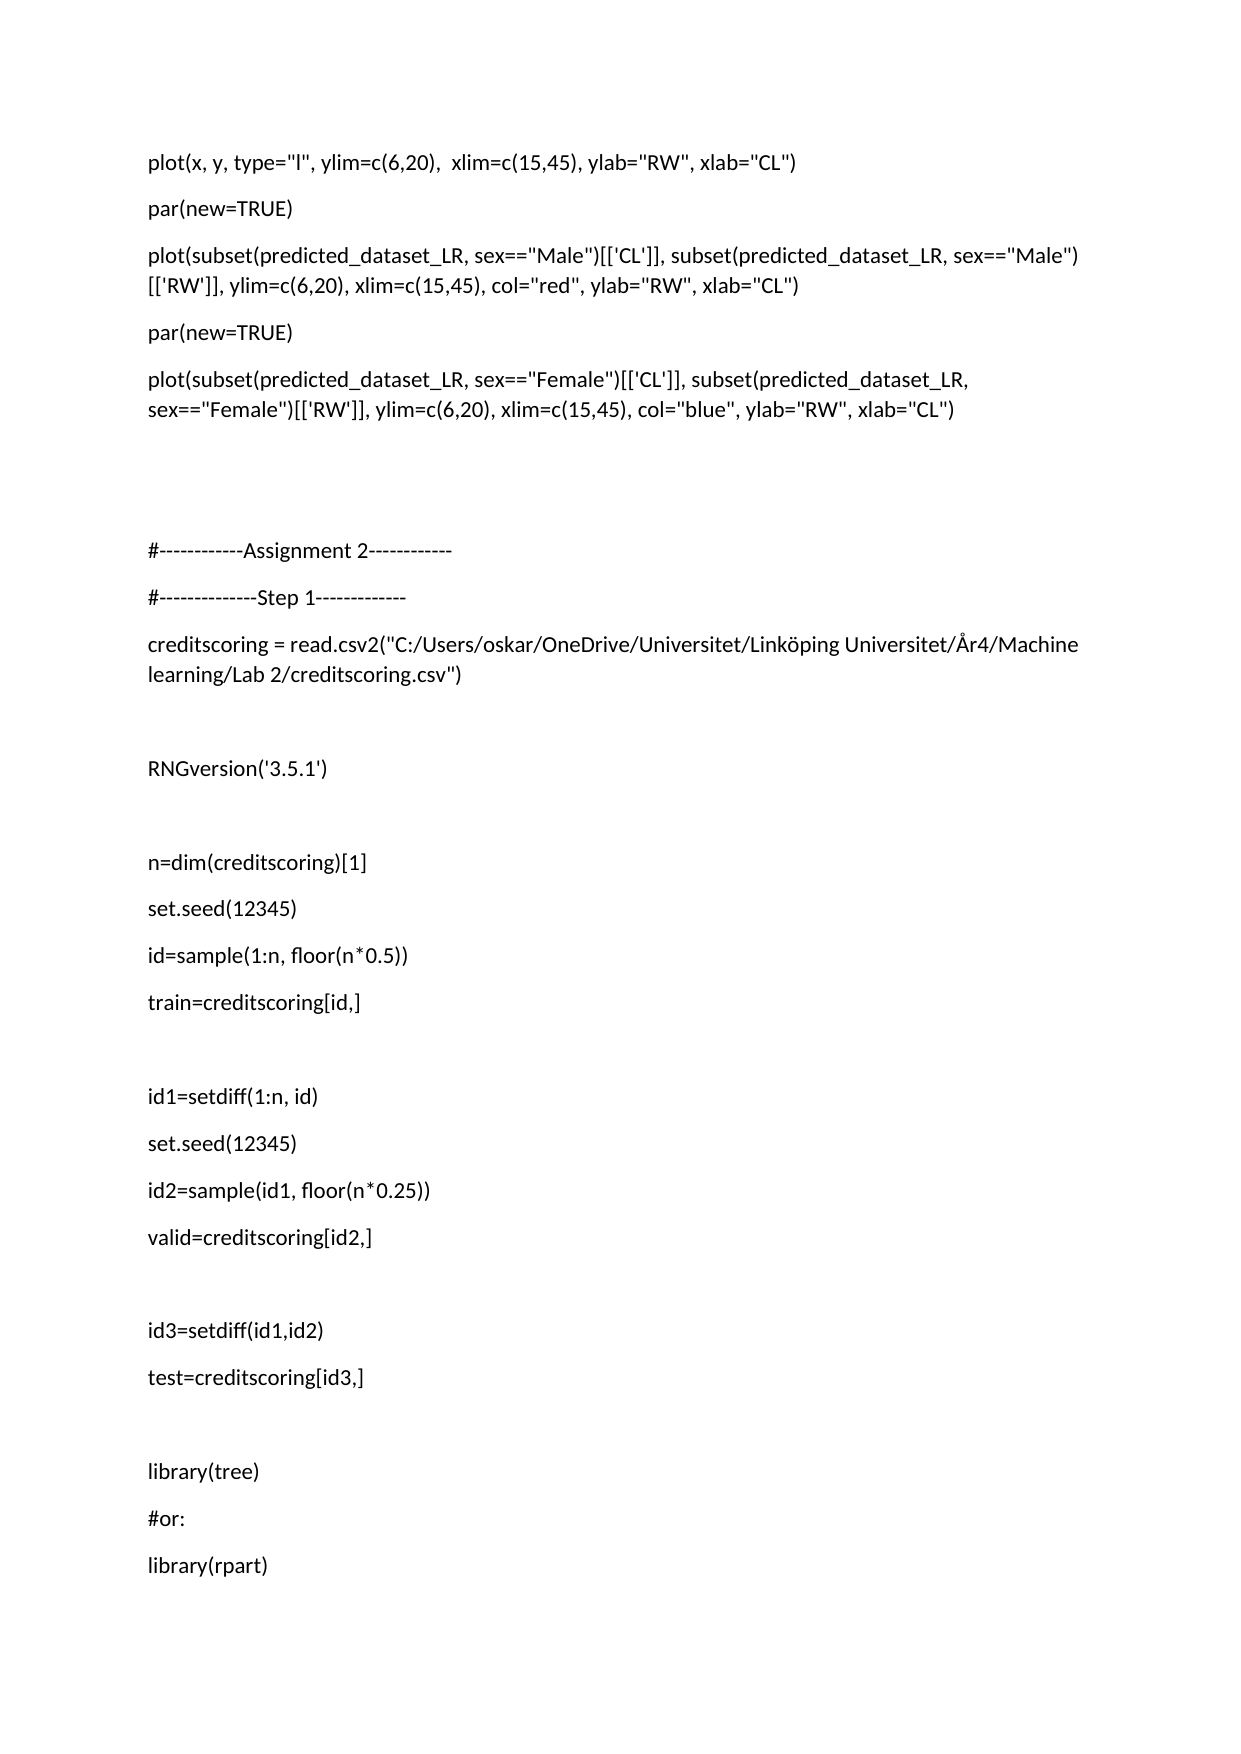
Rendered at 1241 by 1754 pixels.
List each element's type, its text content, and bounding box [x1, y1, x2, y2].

text id1=setdiff(1:n, id) [148, 1082, 1093, 1110]
text test=creditscoring[id3,] [148, 1363, 1093, 1391]
text n=dim(creditscoring)[1] [148, 848, 1093, 876]
text par(new=TRUE) [148, 318, 1093, 346]
text plot(subset(predicted_dataset_LR, sex=="Female")[['CL']], subset(predicted_dataset_LR, sex=="Female")[['RW']], ylim=c(6,20), xlim=c(15,45), col="blue", ylab="RW", xlab="CL") [148, 365, 1093, 423]
text RNGversion('3.5.1') [148, 754, 1093, 782]
text train=creditscoring[id,] [148, 988, 1093, 1016]
text #--------------Step 1------------- [148, 583, 1093, 611]
text plot(subset(predicted_dataset_LR, sex=="Male")[['CL']], subset(predicted_dataset_LR, sex=="Male")[['RW']], ylim=c(6,20), xlim=c(15,45), col="red", ylab="RW", xlab="CL") [148, 241, 1093, 299]
text set.seed(12345) [148, 1129, 1093, 1157]
text id3=setdiff(id1,id2) [148, 1316, 1093, 1344]
text creditscoring = read.csv2("C:/Users/oskar/OneDrive/Universitet/Linköping Universitet/År4/Machine learning/Lab 2/creditscoring.csv") [148, 630, 1093, 688]
text valid=creditscoring[id2,] [148, 1223, 1093, 1251]
text plot(x, y, type="l", ylim=c(6,20), xlim=c(15,45), ylab="RW", xlab="CL") [148, 148, 1093, 176]
text #------------Assignment 2------------ [148, 536, 1093, 564]
text library(rpart) [148, 1551, 1093, 1579]
text id=sample(1:n, floor(n*0.5)) [148, 941, 1093, 969]
text set.seed(12345) [148, 894, 1093, 922]
text library(tree) [148, 1457, 1093, 1485]
text #or: [148, 1504, 1093, 1532]
text par(new=TRUE) [148, 194, 1093, 222]
text id2=sample(id1, floor(n*0.25)) [148, 1176, 1093, 1204]
